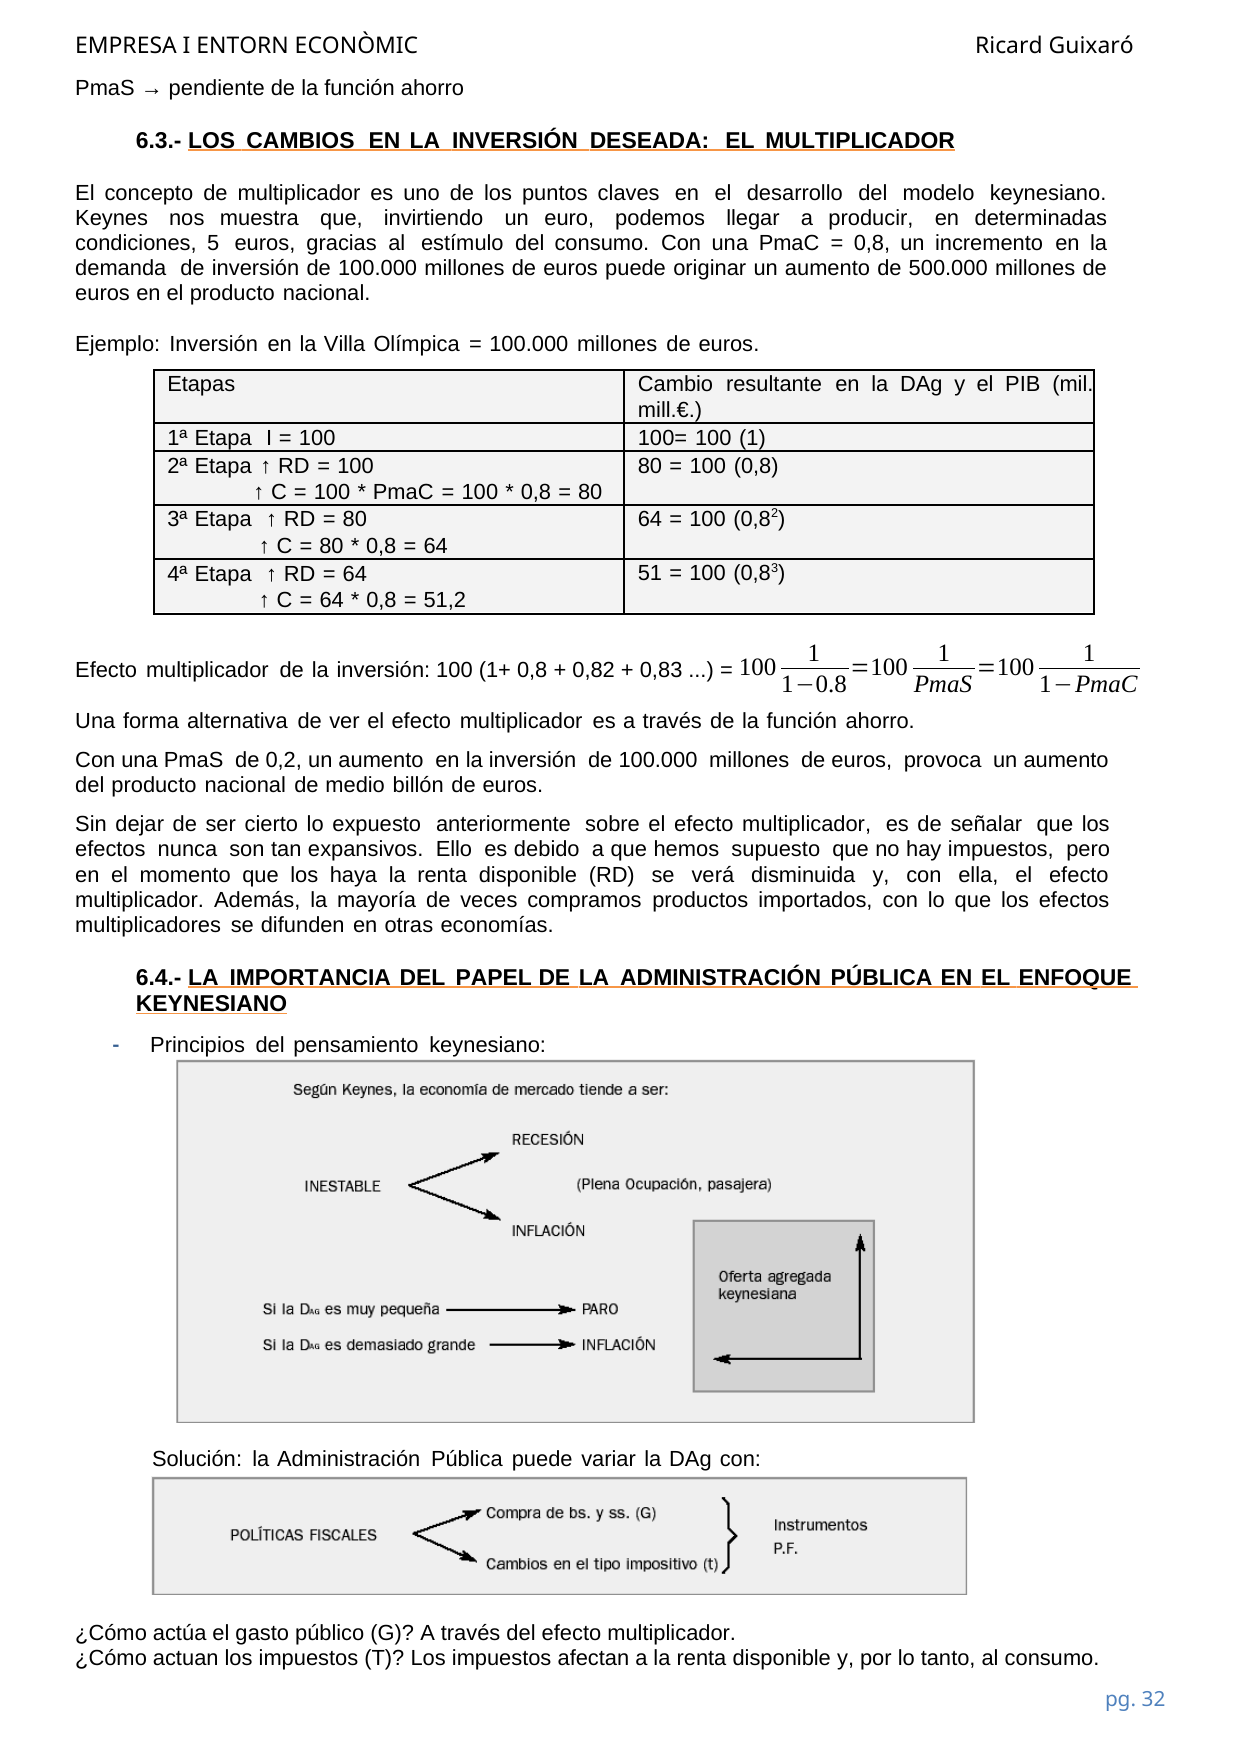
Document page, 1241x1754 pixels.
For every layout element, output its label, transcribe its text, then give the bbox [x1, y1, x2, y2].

text ¿Cómo actúa el gasto público (G)? A través del efecto multiplicador. [75, 1620, 1165, 1645]
text Con una PmaS de 0,2, un aumento en la inversión de 100.000 millones de euros, provoca un aumento del producto nacional de medio billón de euros. [75, 747, 1109, 797]
list Principios del pensamiento keynesiano: [112, 1031, 1165, 1057]
text Ejemplo: Inversión en la Villa Olímpica = 100.000 millones de euros. [75, 331, 1165, 356]
table_cell 80 = 100 (0,8) [625, 452, 1093, 504]
text ¿Cómo actuan los impuestos (T)? Los impuestos afectan a la renta disponible y, por lo tanto, al consumo. [75, 1645, 1165, 1670]
table_cell 3ª Etapa ↑ RD = 80 ↑ C = 80 * 0,8 = 64 [155, 506, 623, 558]
table_cell 4ª Etapa ↑ RD = 64 ↑ C = 64 * 0,8 = 51,2 [155, 560, 623, 612]
text Solución: la Administración Pública puede variar la DAg con: [152, 1446, 1165, 1472]
picture [151, 1476, 968, 1595]
table_cell 51 = 100 (0,83) [625, 560, 1093, 612]
table_cell 100= 100 (1) [625, 424, 1093, 450]
text Una forma alternativa de ver el efecto multiplicador es a través de la función ahorro. [75, 708, 1165, 733]
text Efecto multiplicador de la inversión: 100 (1+ 0,8 + 0,82 + 0,83 ...) = [75, 640, 1165, 699]
text El concepto de multiplicador es uno de los puntos claves en el desarrollo del modelo keynesiano. Keynes nos muestra que, invirtiendo un euro, podemos llegar a producir, en determinadas condiciones, 5 euros, gracias al estímulo del consumo. Con una PmaC = 0,8, un incremento en la demanda de inversión de 100.000 millones de euros puede originar un aumento de 500.000 millones de euros en el producto nacional. [75, 179, 1108, 305]
text Sin dejar de ser cierto lo expuesto anteriormente sobre el efecto multiplicador, es de señalar que los efectos nunca son tan expansivos. Ello es debido a que hemos supuesto que no hay impuestos, pero en el momento que los haya la renta disponible (RD) se verá disminuida y, con ella, el efecto multiplicador. Además, la mayoría de veces compramos productos importados, con lo que los efectos multiplicadores se difunden en otras economías. [75, 811, 1110, 937]
subtitle 6.3.- LOS CAMBIOS EN LA INVERSIÓN DESEADA: EL MULTIPLICADOR [136, 127, 1165, 153]
table_header Etapas [155, 371, 623, 422]
table_cell 1ª Etapa I = 100 [155, 424, 623, 450]
table_header Cambio resultante en la DAg y el PIB (mil. mill.€.) [625, 371, 1093, 422]
text PmaS → pendiente de la función ahorro [75, 75, 1165, 100]
table_cell 2ª Etapa ↑ RD = 100 ↑ C = 100 * PmaC = 100 * 0,8 = 80 [155, 452, 623, 504]
subtitle 6.4.- LA IMPORTANCIA DEL PAPEL DE LA ADMINISTRACIÓN PÚBLICA EN EL ENFOQUE KEYNESIANO [136, 963, 1165, 1016]
table_cell 64 = 100 (0,82) [625, 506, 1093, 558]
picture [176, 1059, 976, 1423]
